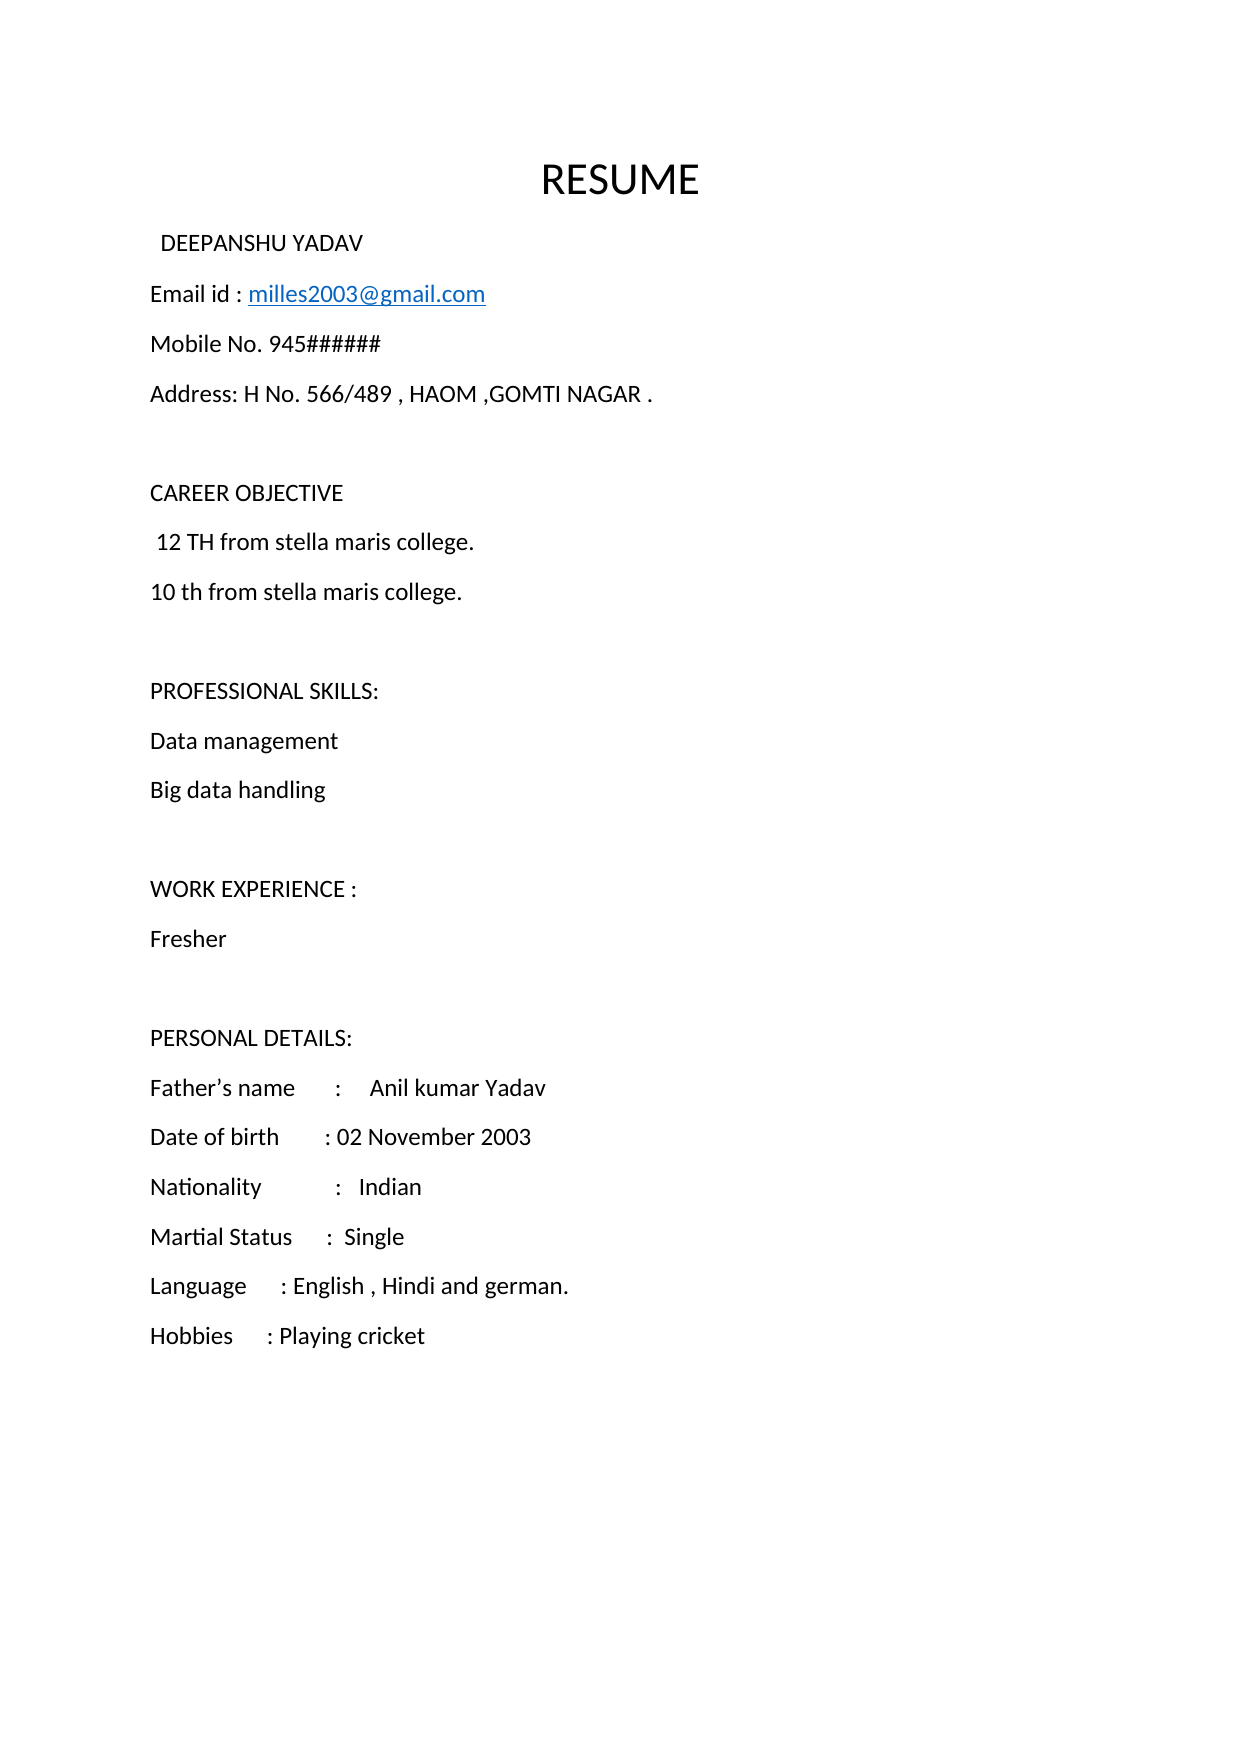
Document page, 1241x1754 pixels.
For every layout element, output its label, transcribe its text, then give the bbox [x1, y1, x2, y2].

text PROFESSIONAL SKILLS: [150, 675, 1090, 706]
text PERSONAL DETAILS: [150, 1022, 1090, 1053]
text Email id : milles2003@gmail.com [150, 278, 1090, 309]
text Father’s name : Anil kumar Yadav [150, 1072, 1090, 1102]
text Mobile No. 945###### [150, 328, 1090, 359]
text Address: H No. 566/489 , HAOM ,GOMTI NAGAR . [150, 378, 1090, 408]
text Big data handling [150, 774, 1090, 805]
text 10 th from stella maris college. [150, 576, 1090, 607]
text Date of birth : 02 November 2003 [150, 1121, 1090, 1152]
text Language : English , Hindi and german. [150, 1270, 1090, 1301]
text DEEPANSHU YADAV [150, 227, 1090, 257]
text RESUME [150, 150, 1090, 206]
text Nationality : Indian [150, 1171, 1090, 1202]
text Hobbies : Playing cricket [150, 1320, 1090, 1350]
text 12 TH from stella maris college. [150, 526, 1090, 557]
text WORK EXPERIENCE : [150, 873, 1090, 904]
text Fresher [150, 923, 1090, 954]
text Martial Status : Single [150, 1221, 1090, 1251]
text Data management [150, 725, 1090, 755]
text CAREER OBJECTIVE [150, 477, 1090, 507]
